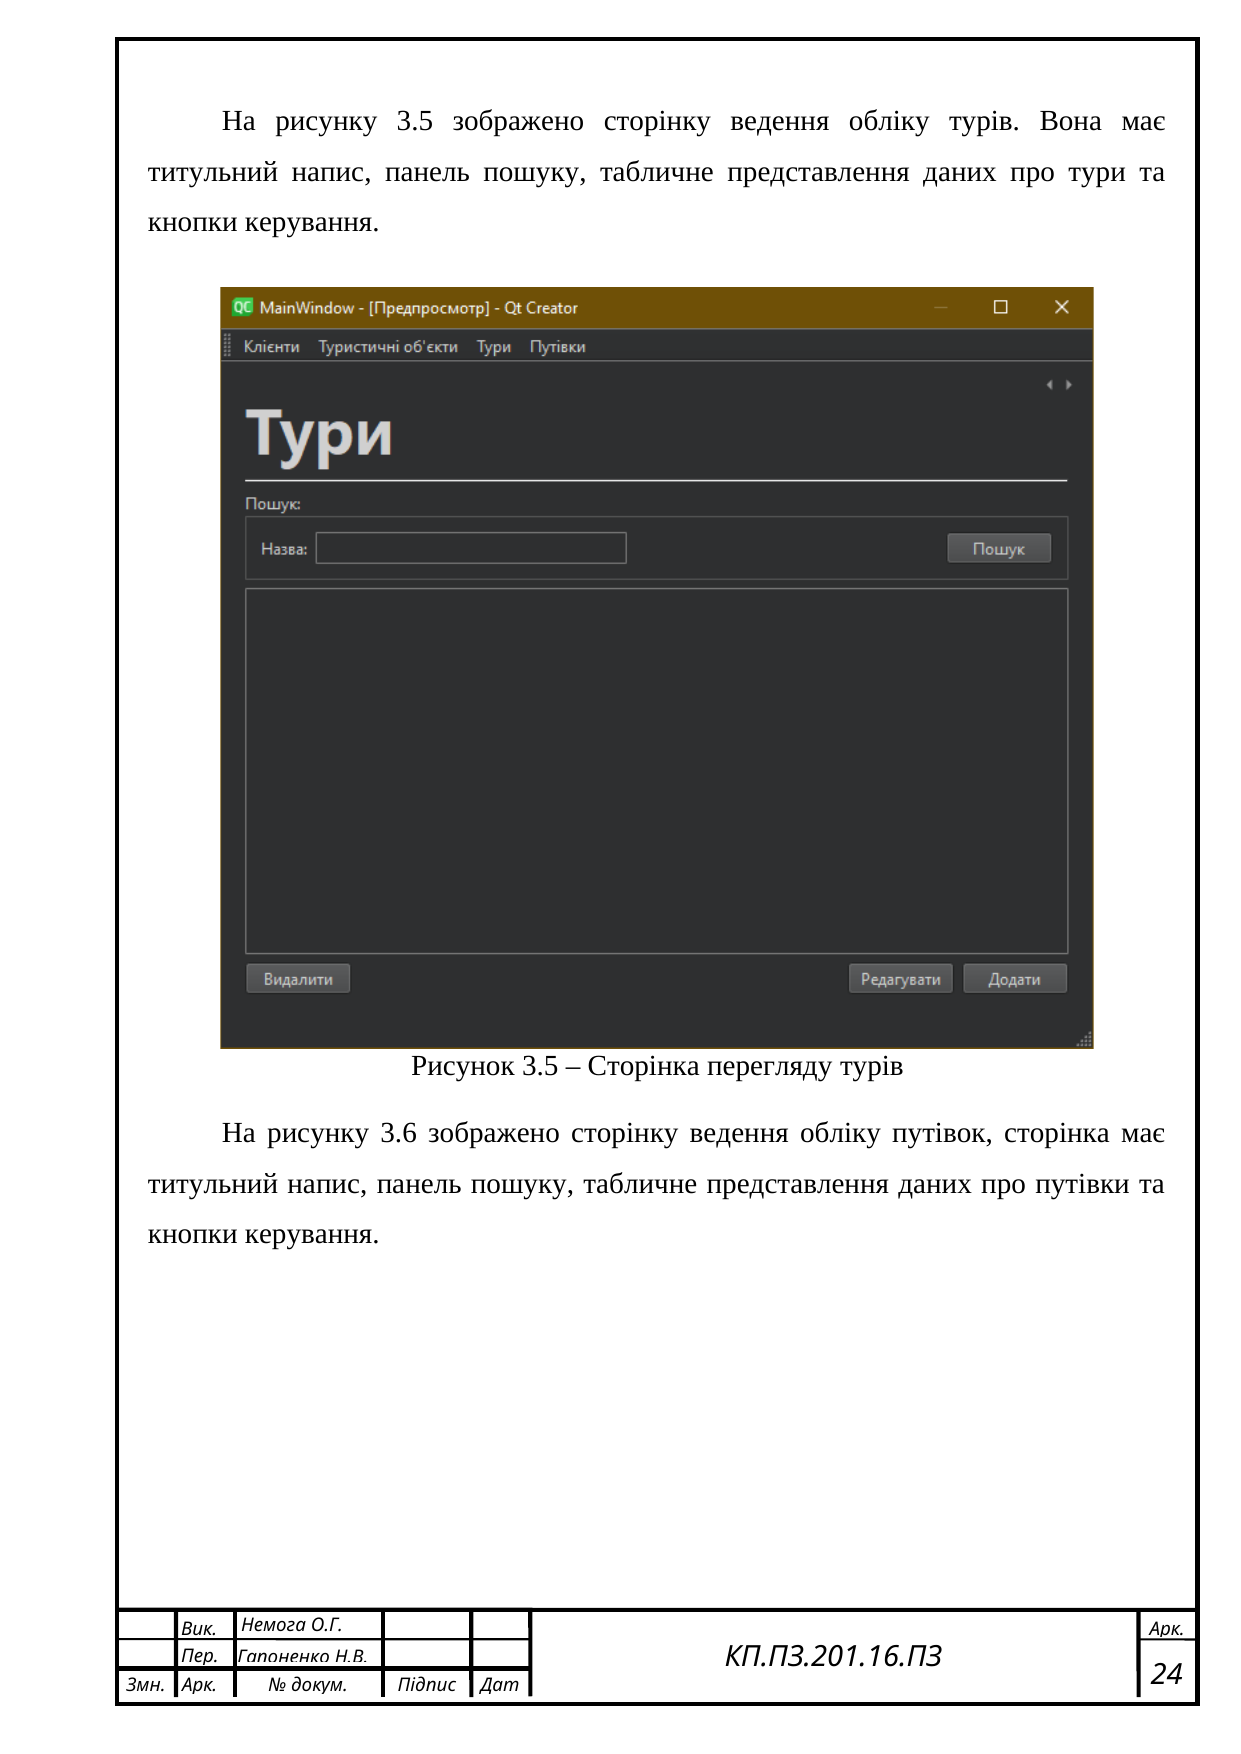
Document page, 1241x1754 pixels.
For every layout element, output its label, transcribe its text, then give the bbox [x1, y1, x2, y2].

text Рисунок 3.5 – Сторінка перегляду турів [148, 1048, 1167, 1082]
text На рисунку 3.5 зображено сторінку ведення обліку турів. Вона має титульний напис, панель пошуку, табличне представлення даних про тури та кнопки керування. [148, 103, 1167, 238]
picture [220, 287, 1094, 1049]
text На рисунку 3.6 зображено сторінку ведення обліку путівок, сторінка має титульний напис, панель пошуку, табличне представлення даних про путівки та кнопки керування. [148, 1115, 1167, 1249]
